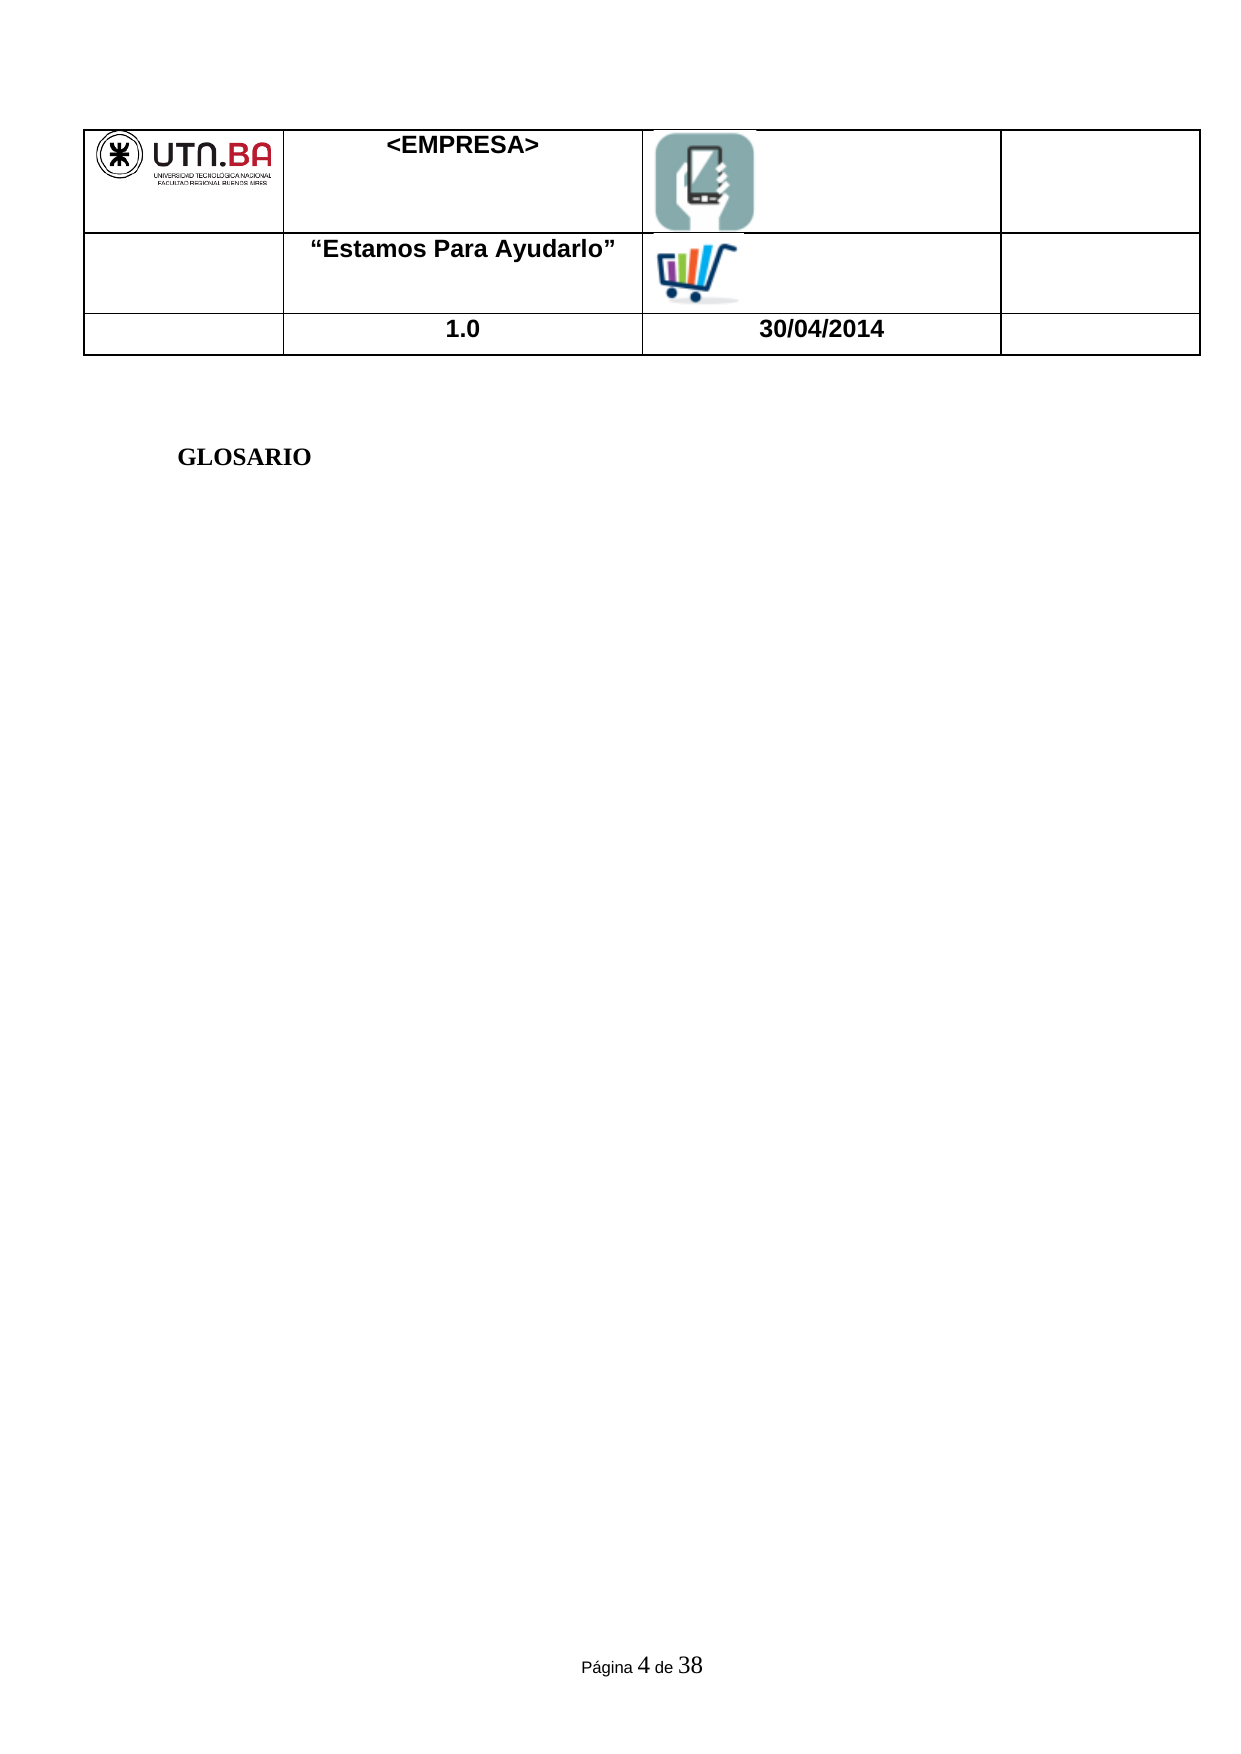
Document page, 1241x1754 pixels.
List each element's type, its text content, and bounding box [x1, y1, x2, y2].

picture [96, 130, 271, 185]
picture [653, 130, 757, 232]
picture [653, 233, 744, 311]
text GLOSARIO [177, 442, 1107, 471]
